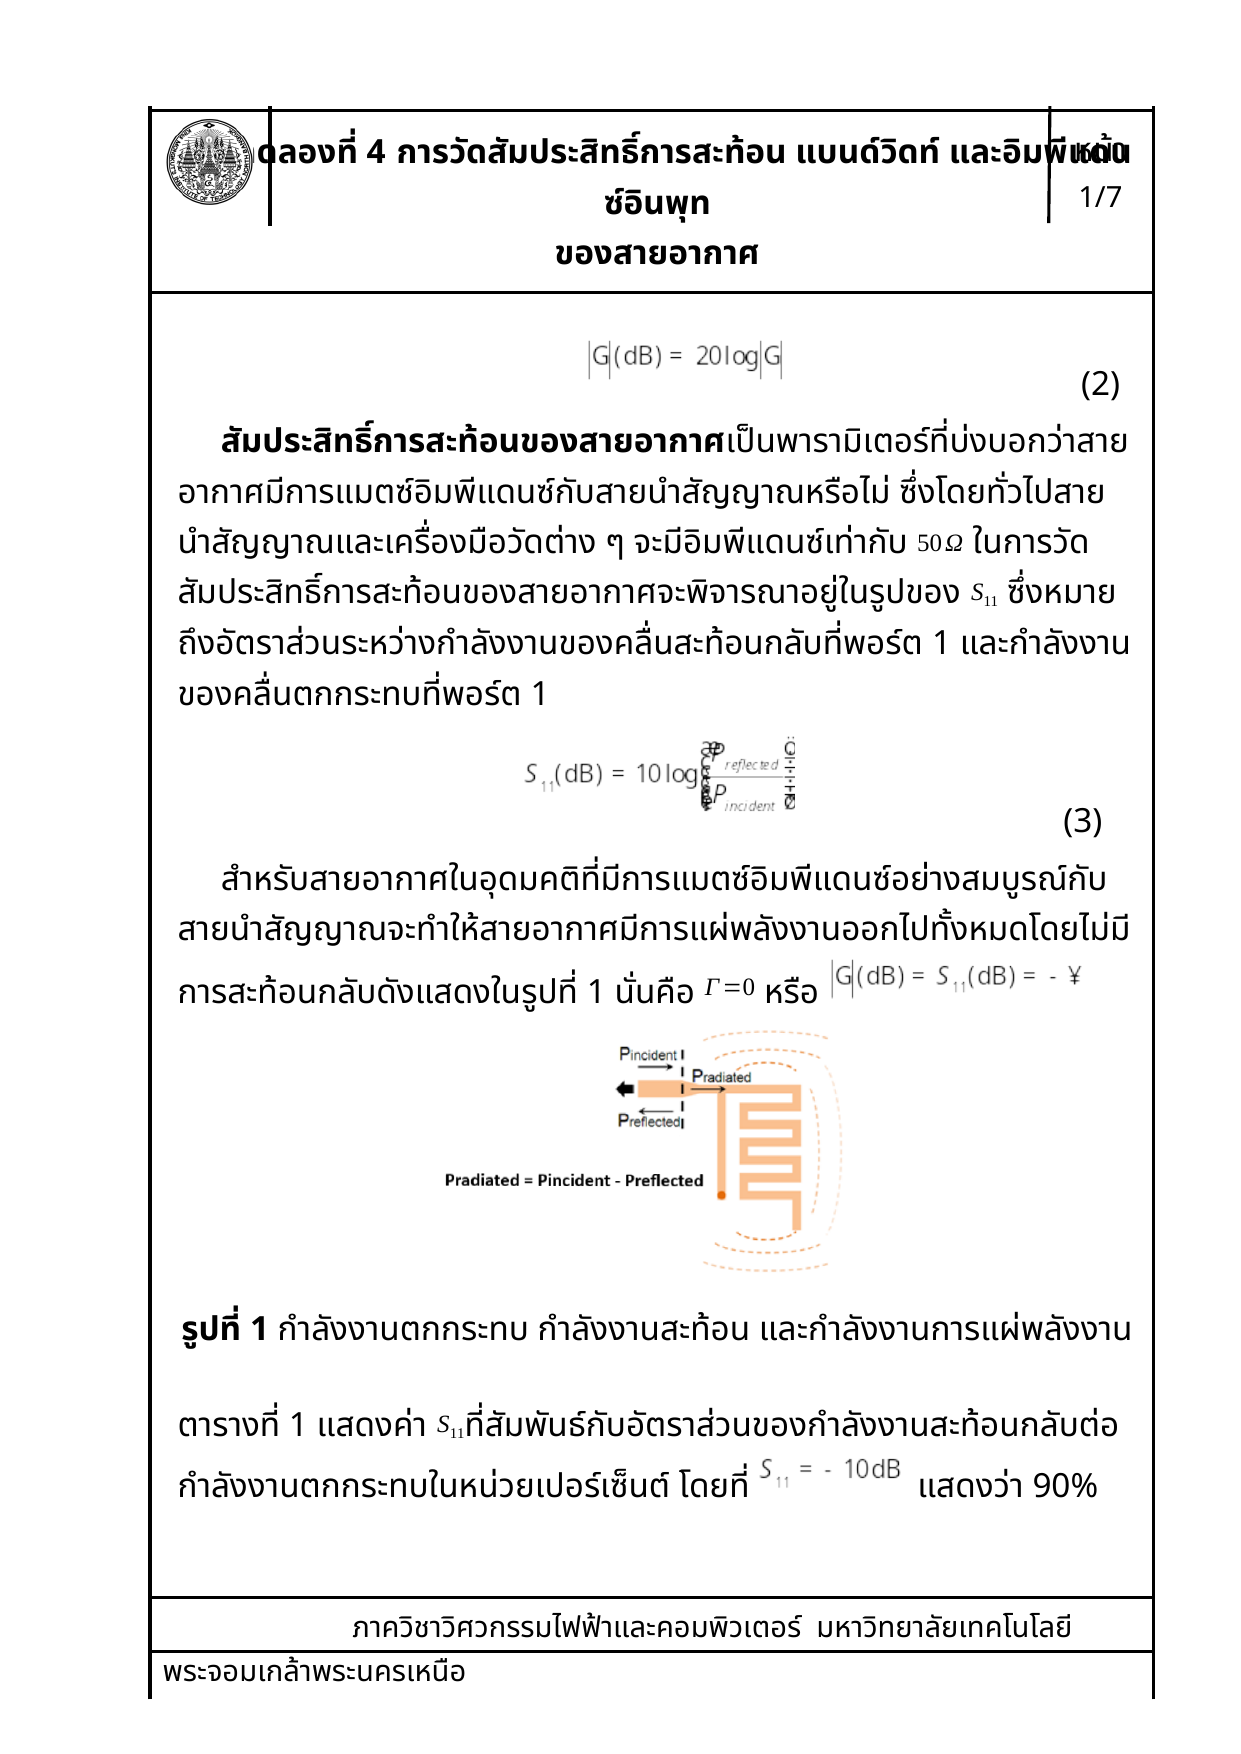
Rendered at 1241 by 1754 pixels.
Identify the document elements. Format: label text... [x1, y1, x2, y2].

text (2) [177, 336, 1137, 405]
text (3) [177, 733, 1137, 842]
picture [428, 1018, 886, 1280]
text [177, 1401, 1137, 1513]
text สัมประสิทธิ์การสะท้อนของสายอากาศเป็นพารามิเตอร์ที่บ่งบอกว่าสายอากาศมีการแมตซ์อิมพีแดนซ์กับสายนำสัญญาณหรือไม่ ซึ่งโดยทั่วไปสายนำสัญญาณและเครื่องมือวัดต่าง ๆ จะมีอิมพีแดนซ์เท่ากับ ในการวัดสัมประสิทธิ์การสะท้อนของสายอากาศจะพิจารณาอยู่ในรูปของ ซึ่งหมายถึงอัตราส่วนระหว่างกำลังงานของคลื่นสะท้อนกลับที่พอร์ต 1 และกำลังงานของคลื่นตกกระทบที่พอร์ต 1 [177, 417, 1137, 720]
text รูปที่ 1 กำลังงานตกกระทบ กำลังงานสะท้อน และกำลังงานการแผ่พลังงาน [177, 1305, 1137, 1355]
text สำหรับสายอากาศในอุดมคติที่มีการแมตซ์อิมพีแดนซ์อย่างสมบูรณ์กับสายนำสัญญาณจะทำให้สายอากาศมีการแผ่พลังงานออกไปทั้งหมดโดยไม่มีการสะท้อนกลับดังแสดงในรูปที่ 1 นั่นคือ หรือ [177, 855, 1137, 1018]
